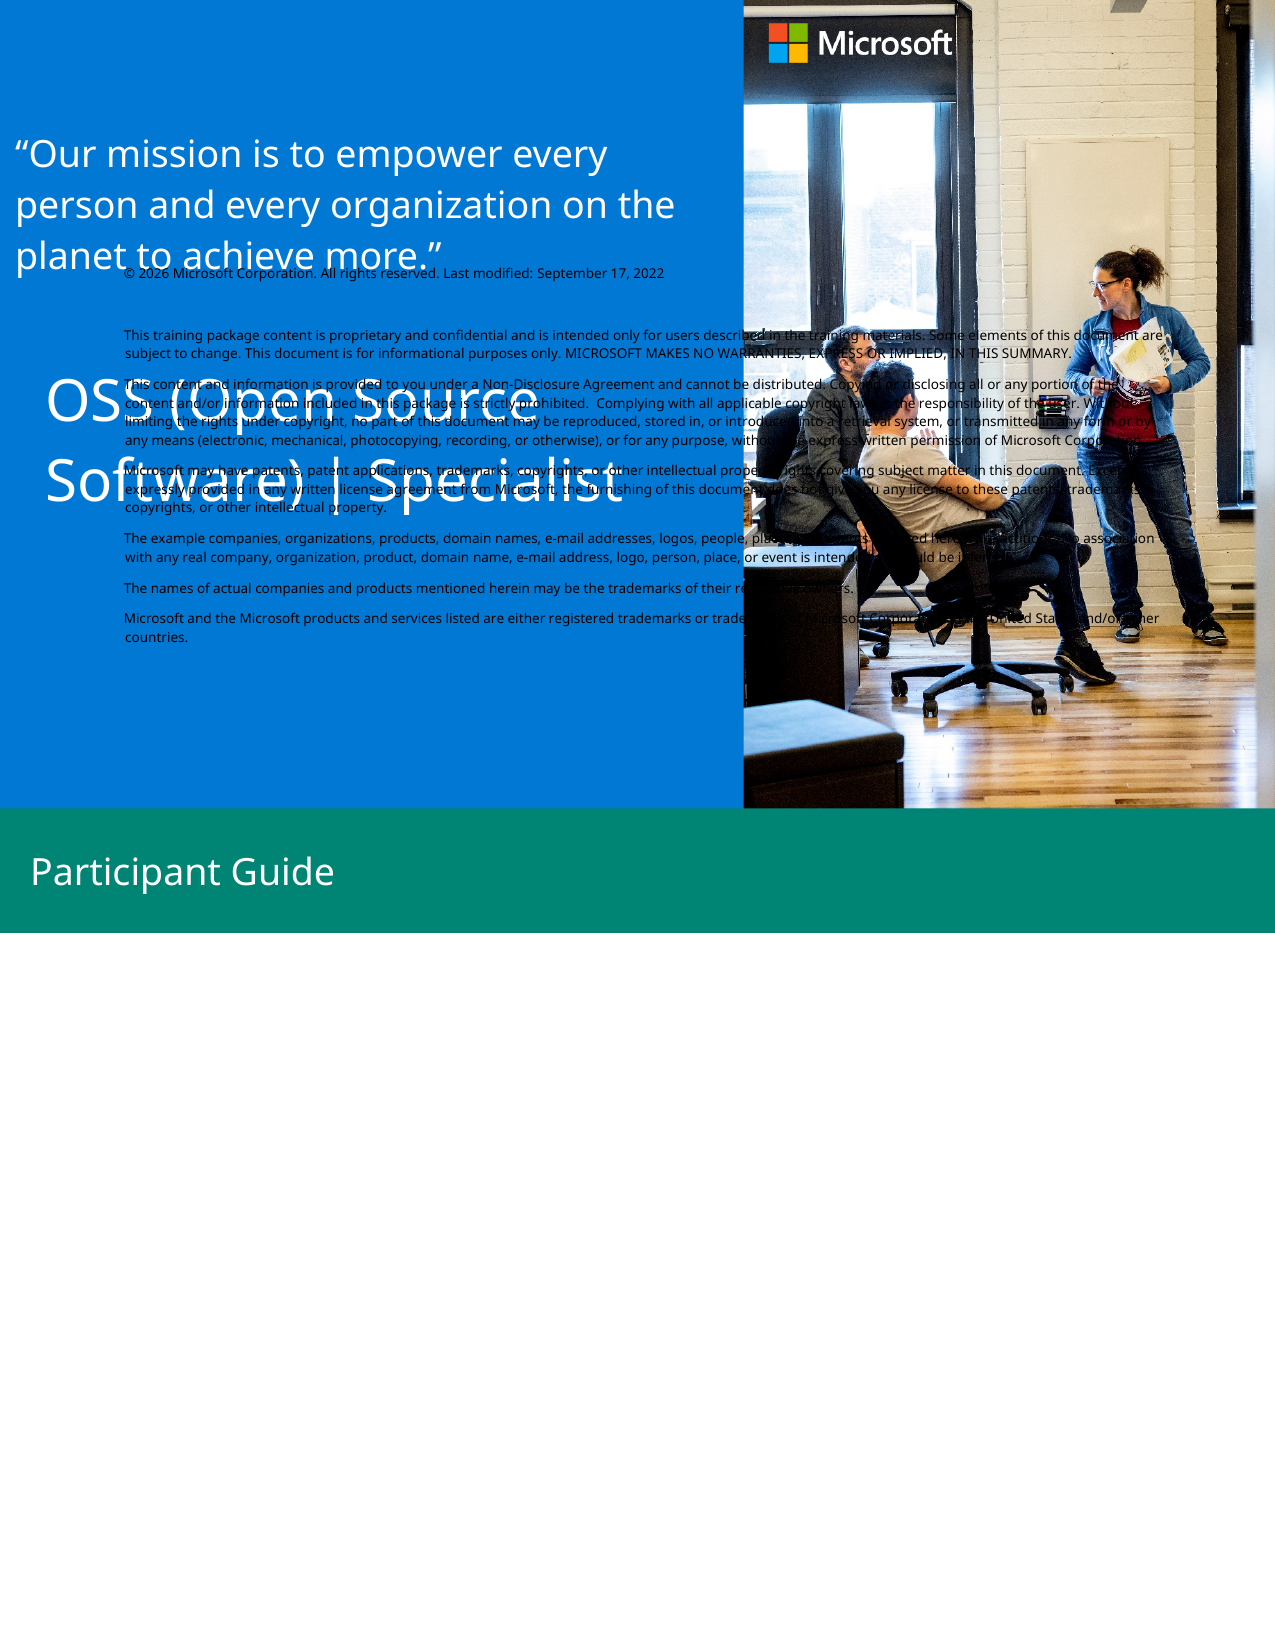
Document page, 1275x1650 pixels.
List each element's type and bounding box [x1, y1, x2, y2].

picture [743, 0, 1275, 808]
